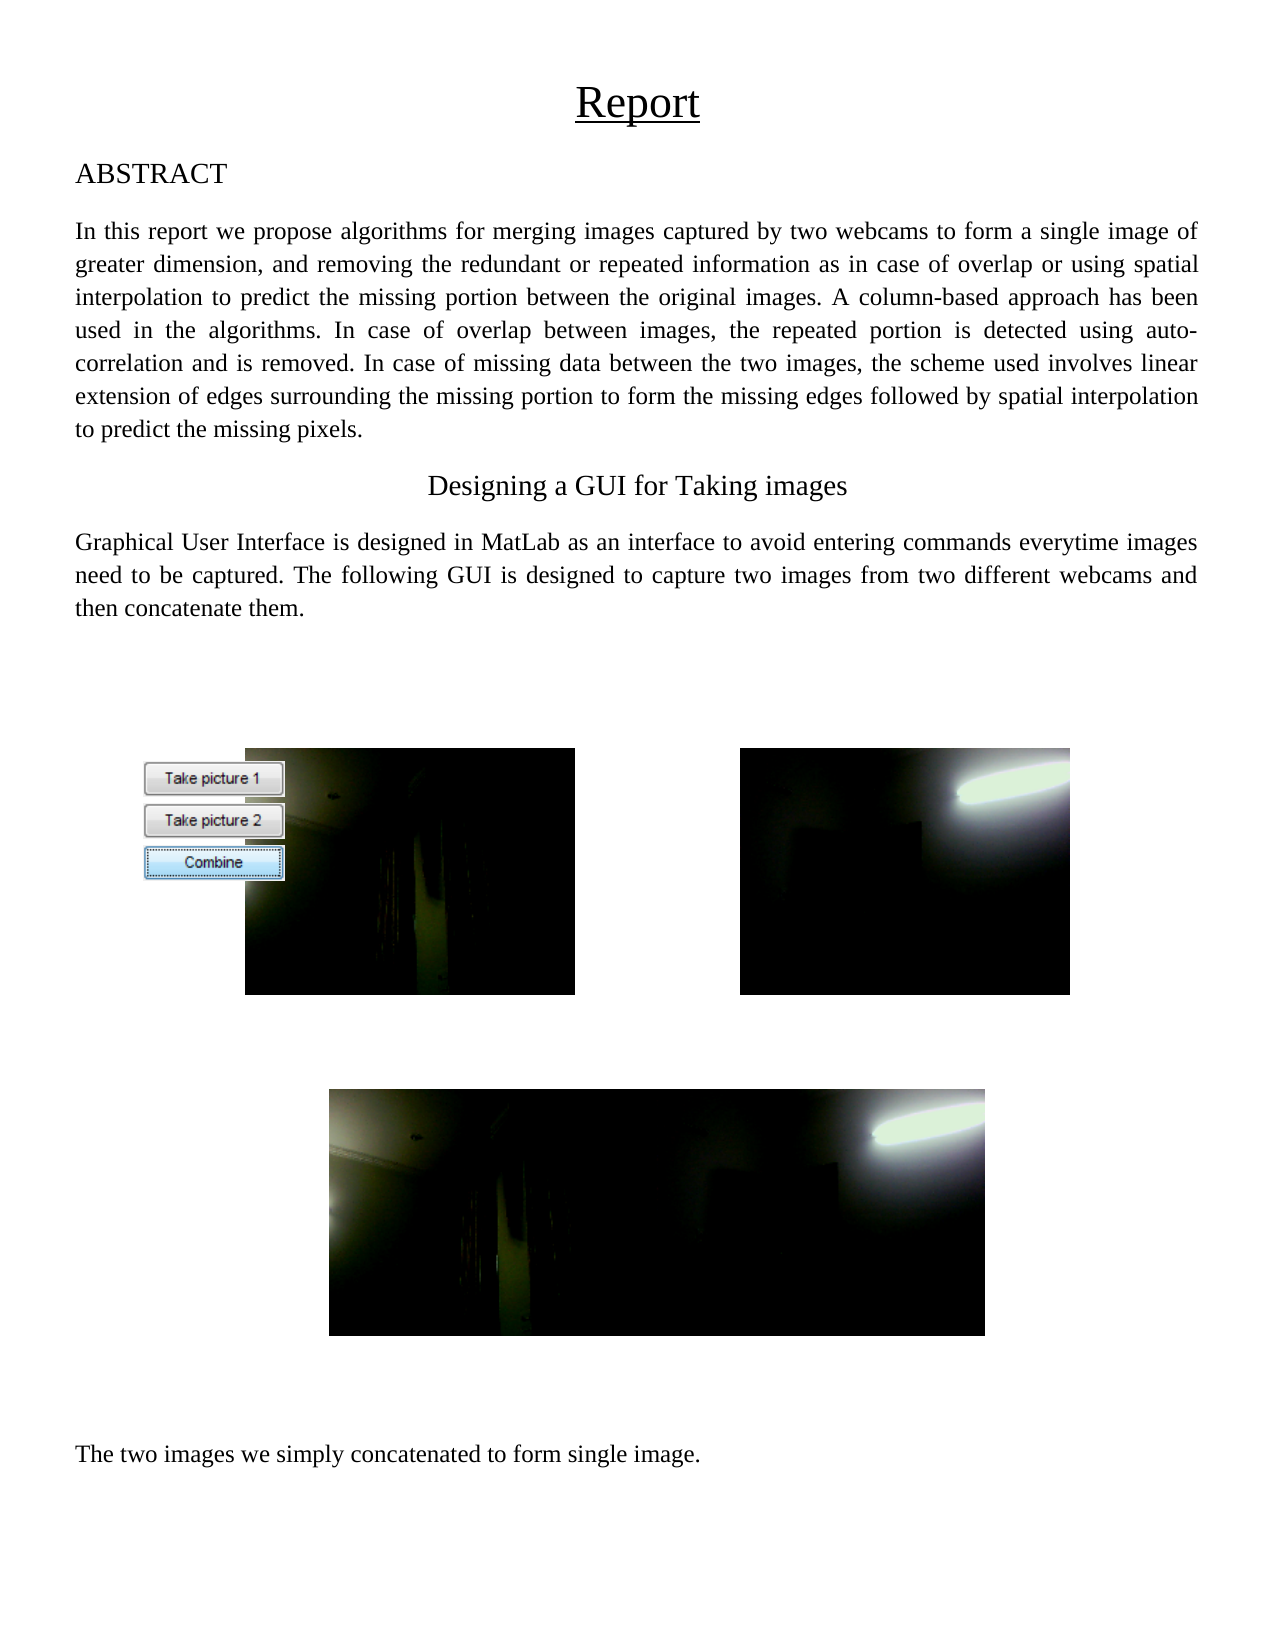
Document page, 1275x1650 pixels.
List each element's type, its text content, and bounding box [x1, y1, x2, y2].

text The two images we simply concatenated to form single image. [75, 1439, 1200, 1468]
text In this report we propose algorithms for merging images captured by two webcams to form a single image of greater dimension, and removing the redundant or repeated information as in case of overlap or using spatial interpolation to predict the missing portion between the original images. A column-based approach has been used in the algorithms. In case of overlap between images, the repeated portion is detected using auto-correlation and is removed. In case of missing data between the two images, the scheme used involves linear extension of edges surrounding the missing portion to form the missing edges followed by spatial interpolation to predict the missing pixels. [75, 216, 1200, 443]
text Graphical User Interface is designed in MatLab as an interface to avoid entering commands everytime images need to be captured. The following GUI is designed to capture two images from two different webcams and then concatenate them. [75, 527, 1200, 622]
text ABSTRACT [75, 156, 1200, 190]
text Report [75, 75, 1200, 128]
text Designing a GUI for Taking images [75, 468, 1200, 501]
